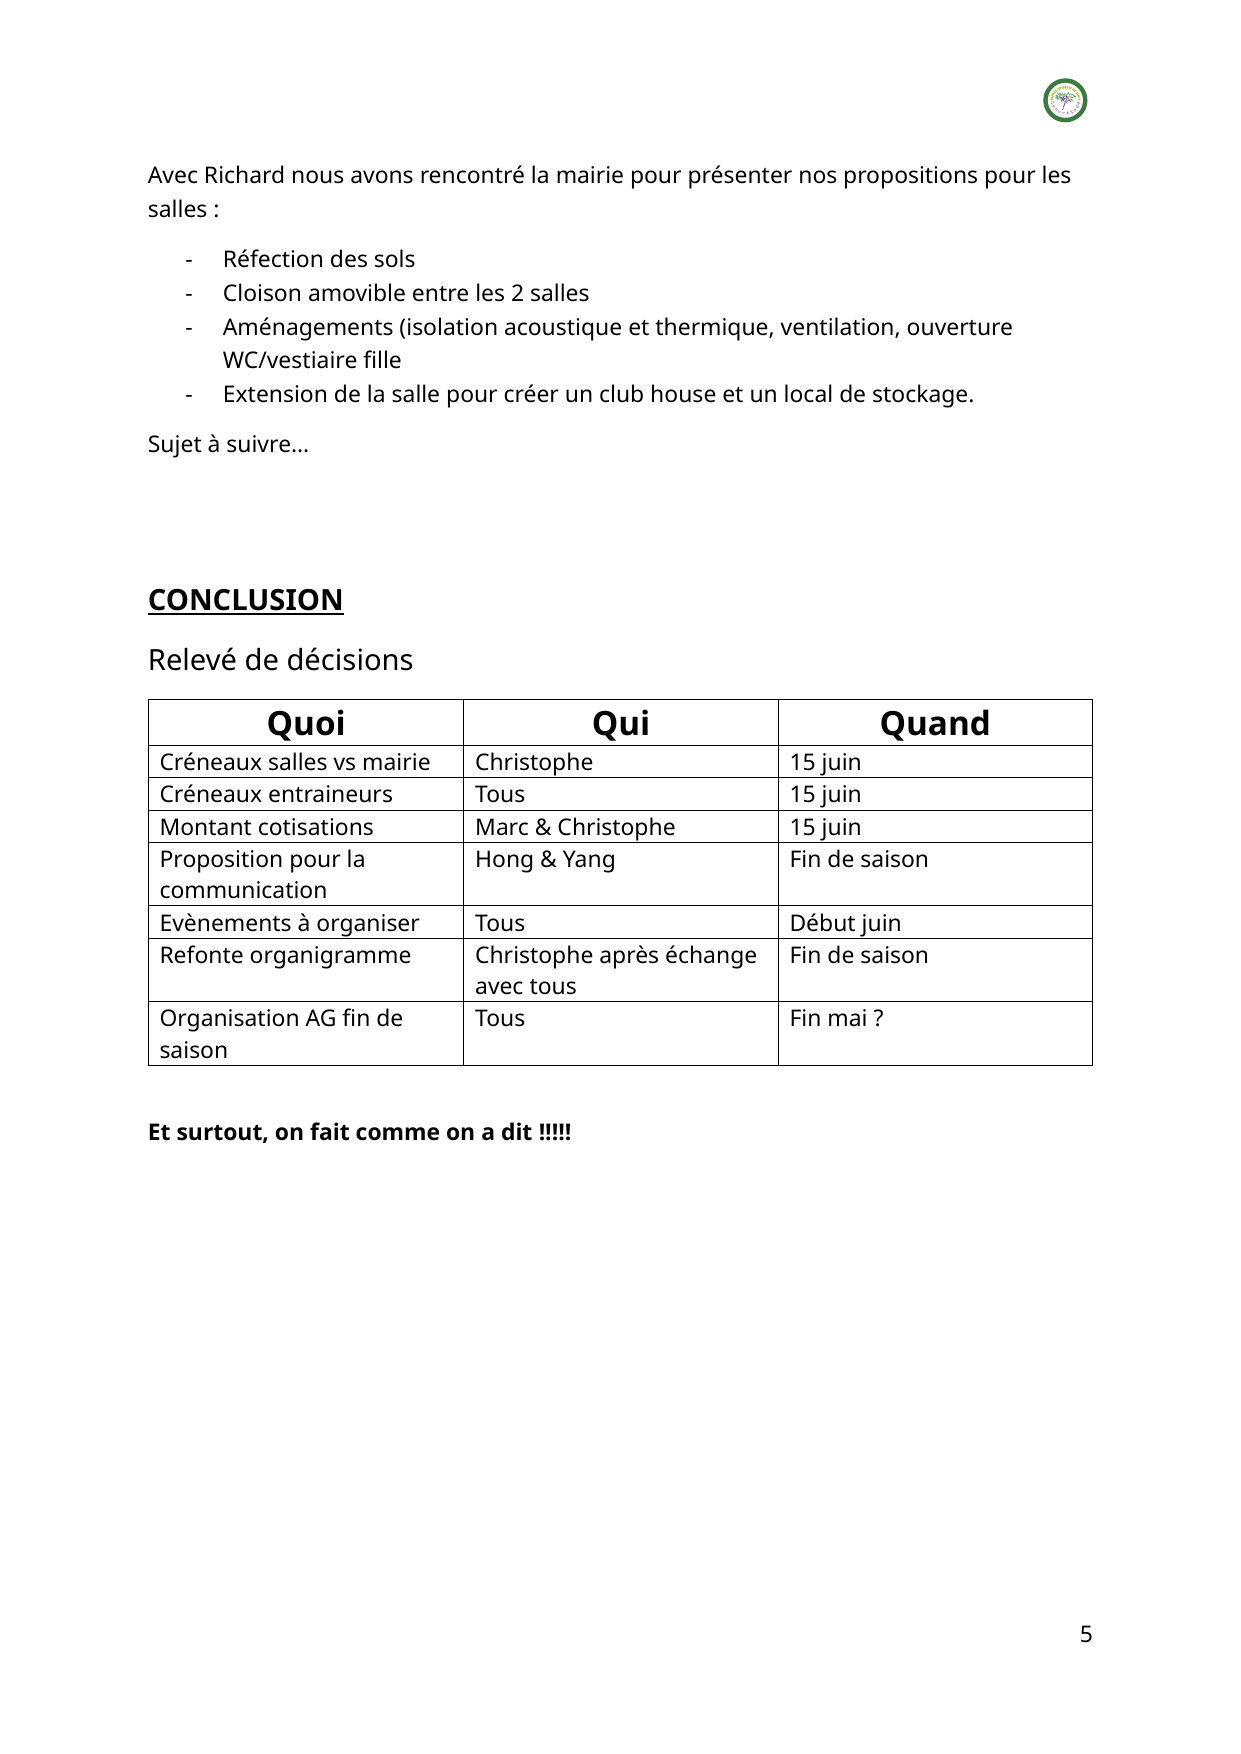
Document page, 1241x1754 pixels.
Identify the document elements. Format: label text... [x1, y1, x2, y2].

table_cell Evènements à organiser [149, 906, 463, 938]
table_cell Tous [464, 1002, 778, 1065]
table_cell Refonte organigramme [149, 939, 463, 1001]
list Réfection des sols [185, 243, 1093, 274]
text CONCLUSION [148, 579, 1093, 619]
list Extension de la salle pour créer un club house et un local de stockage. [185, 378, 1093, 409]
table_cell Fin de saison [779, 843, 1092, 905]
picture [1038, 73, 1093, 128]
text Relevé de décisions [148, 639, 1093, 679]
text Et surtout, on fait comme on a dit !!!!! [148, 1116, 1093, 1147]
table_header Qui [464, 700, 778, 745]
table_cell 15 juin [779, 746, 1092, 777]
table_cell Tous [464, 906, 778, 938]
table_cell 15 juin [779, 778, 1092, 809]
table_cell Tous [464, 778, 778, 809]
table_header Quoi [149, 700, 463, 745]
table_header Quand [779, 700, 1092, 745]
table_cell Hong & Yang [464, 843, 778, 905]
table_cell Organisation AG fin de saison [149, 1002, 463, 1065]
list Cloison amovible entre les 2 salles [185, 277, 1093, 308]
text Sujet à suivre… [148, 428, 1093, 459]
table_cell Christophe après échange avec tous [464, 939, 778, 1001]
table_cell Début juin [779, 906, 1092, 938]
table_cell Marc & Christophe [464, 811, 778, 842]
table_cell 15 juin [779, 811, 1092, 842]
table_cell Créneaux entraineurs [149, 778, 463, 809]
table_cell Fin mai ? [779, 1002, 1092, 1065]
text Avec Richard nous avons rencontré la mairie pour présenter nos propositions pour les salles : [148, 159, 1093, 224]
table_cell Proposition pour la communication [149, 843, 463, 905]
table_cell Créneaux salles vs mairie [149, 746, 463, 777]
table_cell Montant cotisations [149, 811, 463, 842]
table_cell Fin de saison [779, 939, 1092, 1001]
table_cell Christophe [464, 746, 778, 777]
list Aménagements (isolation acoustique et thermique, ventilation, ouverture WC/vestiaire fille [185, 310, 1093, 375]
